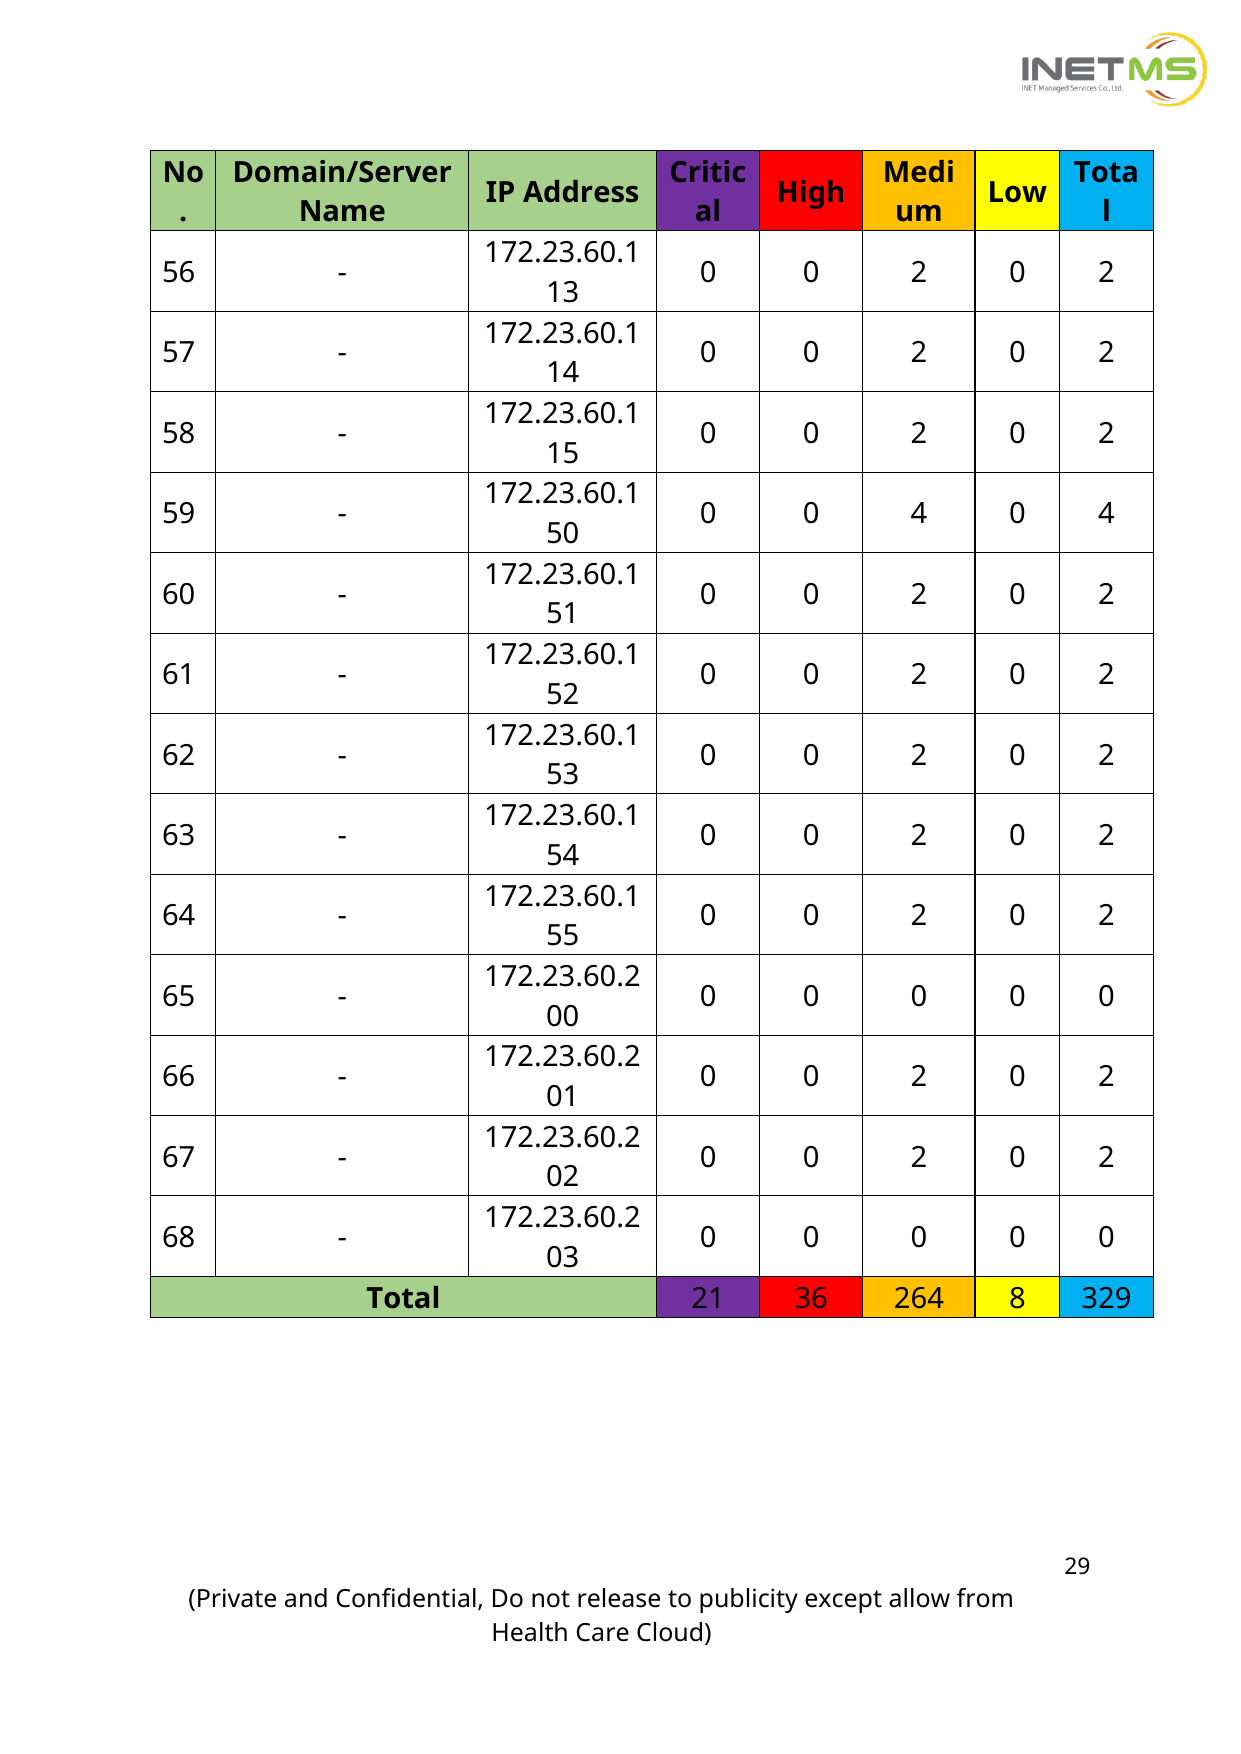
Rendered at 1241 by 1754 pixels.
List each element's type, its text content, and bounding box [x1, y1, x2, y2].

table_cell 2 [1060, 231, 1153, 311]
table_cell 21 [657, 1277, 759, 1317]
table_cell 0 [760, 473, 862, 552]
table_cell 0 [657, 553, 759, 632]
table_header Total [1060, 151, 1153, 230]
table_cell 0 [976, 473, 1059, 552]
table_cell 0 [863, 1196, 974, 1276]
table_cell 36 [760, 1277, 862, 1317]
table_cell - [216, 955, 468, 1034]
table_cell 2 [1060, 553, 1153, 632]
table_cell 0 [657, 955, 759, 1034]
table_cell 172.23.60.201 [469, 1036, 656, 1115]
table_cell 0 [976, 312, 1059, 391]
table_cell 0 [760, 392, 862, 472]
table_cell 172.23.60.150 [469, 473, 656, 552]
table_cell 172.23.60.154 [469, 794, 656, 874]
table_cell - [216, 634, 468, 713]
table_header Domain/Server Name [216, 151, 468, 230]
table_cell - [216, 875, 468, 954]
table_cell 2 [863, 1036, 974, 1115]
table_cell 57 [151, 312, 215, 391]
table_cell 2 [1060, 392, 1153, 472]
table_cell 0 [760, 1036, 862, 1115]
table_header High [760, 151, 862, 230]
table_cell 2 [863, 392, 974, 472]
table_cell 0 [976, 714, 1059, 793]
table_cell 172.23.60.152 [469, 634, 656, 713]
table_cell 172.23.60.114 [469, 312, 656, 391]
table_cell 2 [1060, 312, 1153, 391]
table_cell 2 [863, 231, 974, 311]
table_cell 0 [976, 955, 1059, 1034]
table_cell 0 [976, 553, 1059, 632]
table_cell 0 [976, 1116, 1059, 1195]
table_cell 2 [863, 875, 974, 954]
table_cell 0 [760, 1116, 862, 1195]
table_cell 172.23.60.203 [469, 1196, 656, 1276]
table_cell 2 [863, 634, 974, 713]
table_cell 0 [1060, 1196, 1153, 1276]
table_cell 2 [863, 1116, 974, 1195]
table_cell 0 [760, 794, 862, 874]
table_cell - [216, 1196, 468, 1276]
table_cell 0 [976, 875, 1059, 954]
table_cell 172.23.60.202 [469, 1116, 656, 1195]
table_cell - [216, 553, 468, 632]
table_cell 0 [863, 955, 974, 1034]
table_cell 0 [760, 231, 862, 311]
table_cell 4 [1060, 473, 1153, 552]
table_cell 64 [151, 875, 215, 954]
table_cell 0 [657, 312, 759, 391]
table_cell 2 [1060, 634, 1153, 713]
table_cell 0 [760, 553, 862, 632]
table_cell 172.23.60.113 [469, 231, 656, 311]
table_cell 65 [151, 955, 215, 1034]
table_cell 0 [657, 1036, 759, 1115]
table_cell 0 [976, 794, 1059, 874]
table_cell 329 [1060, 1277, 1153, 1317]
table_cell 2 [1060, 714, 1153, 793]
table_cell 172.23.60.200 [469, 955, 656, 1034]
table_cell - [216, 714, 468, 793]
table_cell 62 [151, 714, 215, 793]
table_cell 2 [1060, 1036, 1153, 1115]
table_cell 0 [657, 473, 759, 552]
table_cell 0 [976, 1196, 1059, 1276]
table_cell - [216, 794, 468, 874]
table_cell 0 [657, 231, 759, 311]
table_cell - [216, 392, 468, 472]
table_cell - [216, 1116, 468, 1195]
table_cell - [216, 1036, 468, 1115]
table_cell 0 [760, 634, 862, 713]
table_cell - [216, 473, 468, 552]
table_cell 0 [976, 1036, 1059, 1115]
table_cell 0 [976, 634, 1059, 713]
table_cell 172.23.60.153 [469, 714, 656, 793]
table_cell 8 [976, 1277, 1059, 1317]
table_cell 0 [760, 875, 862, 954]
table_cell 2 [863, 794, 974, 874]
table_cell 172.23.60.115 [469, 392, 656, 472]
table_cell 2 [863, 312, 974, 391]
table_cell 59 [151, 473, 215, 552]
table_cell 2 [863, 714, 974, 793]
table_cell 67 [151, 1116, 215, 1195]
table_cell 0 [657, 714, 759, 793]
table_cell 0 [657, 1116, 759, 1195]
table_cell 0 [1060, 955, 1153, 1034]
table_cell 56 [151, 231, 215, 311]
table_cell 2 [1060, 1116, 1153, 1195]
table_header Low [976, 151, 1059, 230]
table_header IP Address [469, 151, 656, 230]
table_cell - [216, 231, 468, 311]
table_cell 66 [151, 1036, 215, 1115]
table_header No. [151, 151, 215, 230]
table_cell 0 [657, 392, 759, 472]
table_cell 0 [976, 231, 1059, 311]
table_cell 172.23.60.155 [469, 875, 656, 954]
table_cell 0 [760, 714, 862, 793]
table_cell Total [151, 1277, 656, 1317]
table_cell 58 [151, 392, 215, 472]
table_cell 63 [151, 794, 215, 874]
table_cell 2 [863, 553, 974, 632]
table_cell 0 [976, 392, 1059, 472]
table_cell 0 [760, 1196, 862, 1276]
table_cell - [216, 312, 468, 391]
table_cell 2 [1060, 875, 1153, 954]
table_cell 0 [657, 794, 759, 874]
table_cell 264 [863, 1277, 974, 1317]
table_cell 2 [1060, 794, 1153, 874]
table_cell 0 [760, 955, 862, 1034]
table_header Medium [863, 151, 974, 230]
table_cell 61 [151, 634, 215, 713]
table_cell 68 [151, 1196, 215, 1276]
table_header Critical [657, 151, 759, 230]
table_cell 0 [657, 1196, 759, 1276]
table_cell 172.23.60.151 [469, 553, 656, 632]
table_cell 0 [657, 875, 759, 954]
picture [1012, 29, 1211, 114]
table_cell 0 [760, 312, 862, 391]
table_cell 60 [151, 553, 215, 632]
table_cell 4 [863, 473, 974, 552]
table_cell 0 [657, 634, 759, 713]
